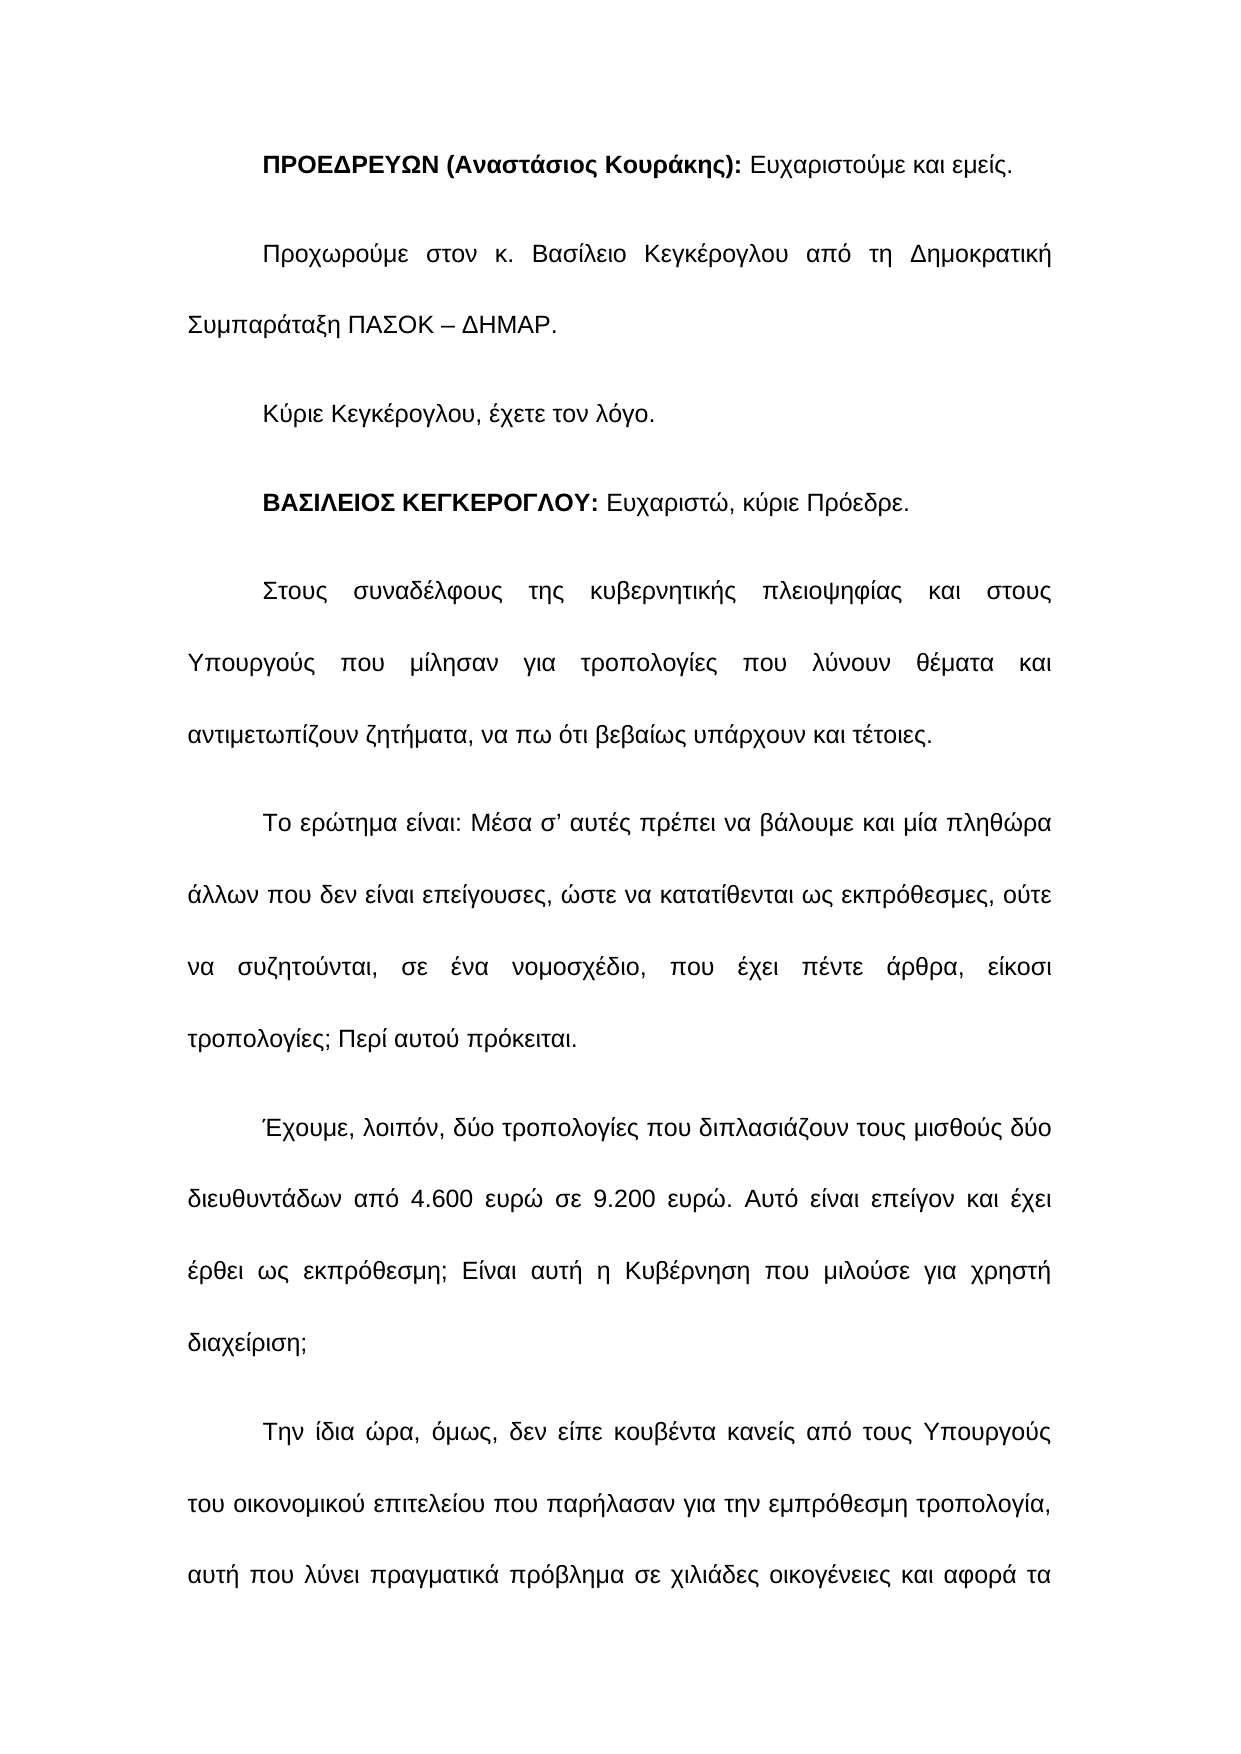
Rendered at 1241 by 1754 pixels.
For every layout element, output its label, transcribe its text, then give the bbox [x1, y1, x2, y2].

text ΒΑΣΙΛΕΙΟΣ ΚΕΓΚΕΡΟΓΛΟΥ: Ευχαριστώ, κύριε Πρόεδρε. [187, 487, 1053, 516]
text Κύριε Κεγκέρογλου, έχετε τον λόγο. [187, 399, 1053, 428]
text Το ερώτημα είναι: Μέσα σ’ αυτές πρέπει να βάλουμε και μία πληθώρα άλλων που δεν είναι επείγουσες, ώστε να κατατίθενται ως εκπρόθεσμες, ούτε να συζητούνται, σε ένα νομοσχέδιο, που έχει πέντε άρθρα, είκοσι τροπολογίες; Περί αυτού πρόκειται. [187, 808, 1053, 1053]
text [187, 1417, 1053, 1589]
text Προχωρούμε στον κ. Βασίλειο Κεγκέρογλου από τη Δημοκρατική Συμπαράταξη ΠΑΣΟΚ – ΔΗΜΑΡ. [187, 238, 1053, 339]
text Στους συναδέλφους της κυβερνητικής πλειοψηφίας και στους Υπουργούς που μίλησαν για τροπολογίες που λύνουν θέματα και αντιμετωπίζουν ζητήματα, να πω ότι βεβαίως υπάρχουν και τέτοιες. [187, 576, 1053, 748]
text Έχουμε, λοιπόν, δύο τροπολογίες που διπλασιάζουν τους μισθούς δύο διευθυντάδων από 4.600 ευρώ σε 9.200 ευρώ. Αυτό είναι επείγον και έχει έρθει ως εκπρόθεσμη; Είναι αυτή η Κυβέρνηση που μιλούσε για χρηστή διαχείριση; [187, 1112, 1053, 1357]
text ΠΡΟΕΔΡΕΥΩΝ (Αναστάσιος Κουράκης): Ευχαριστούμε και εμείς. [187, 150, 1053, 179]
